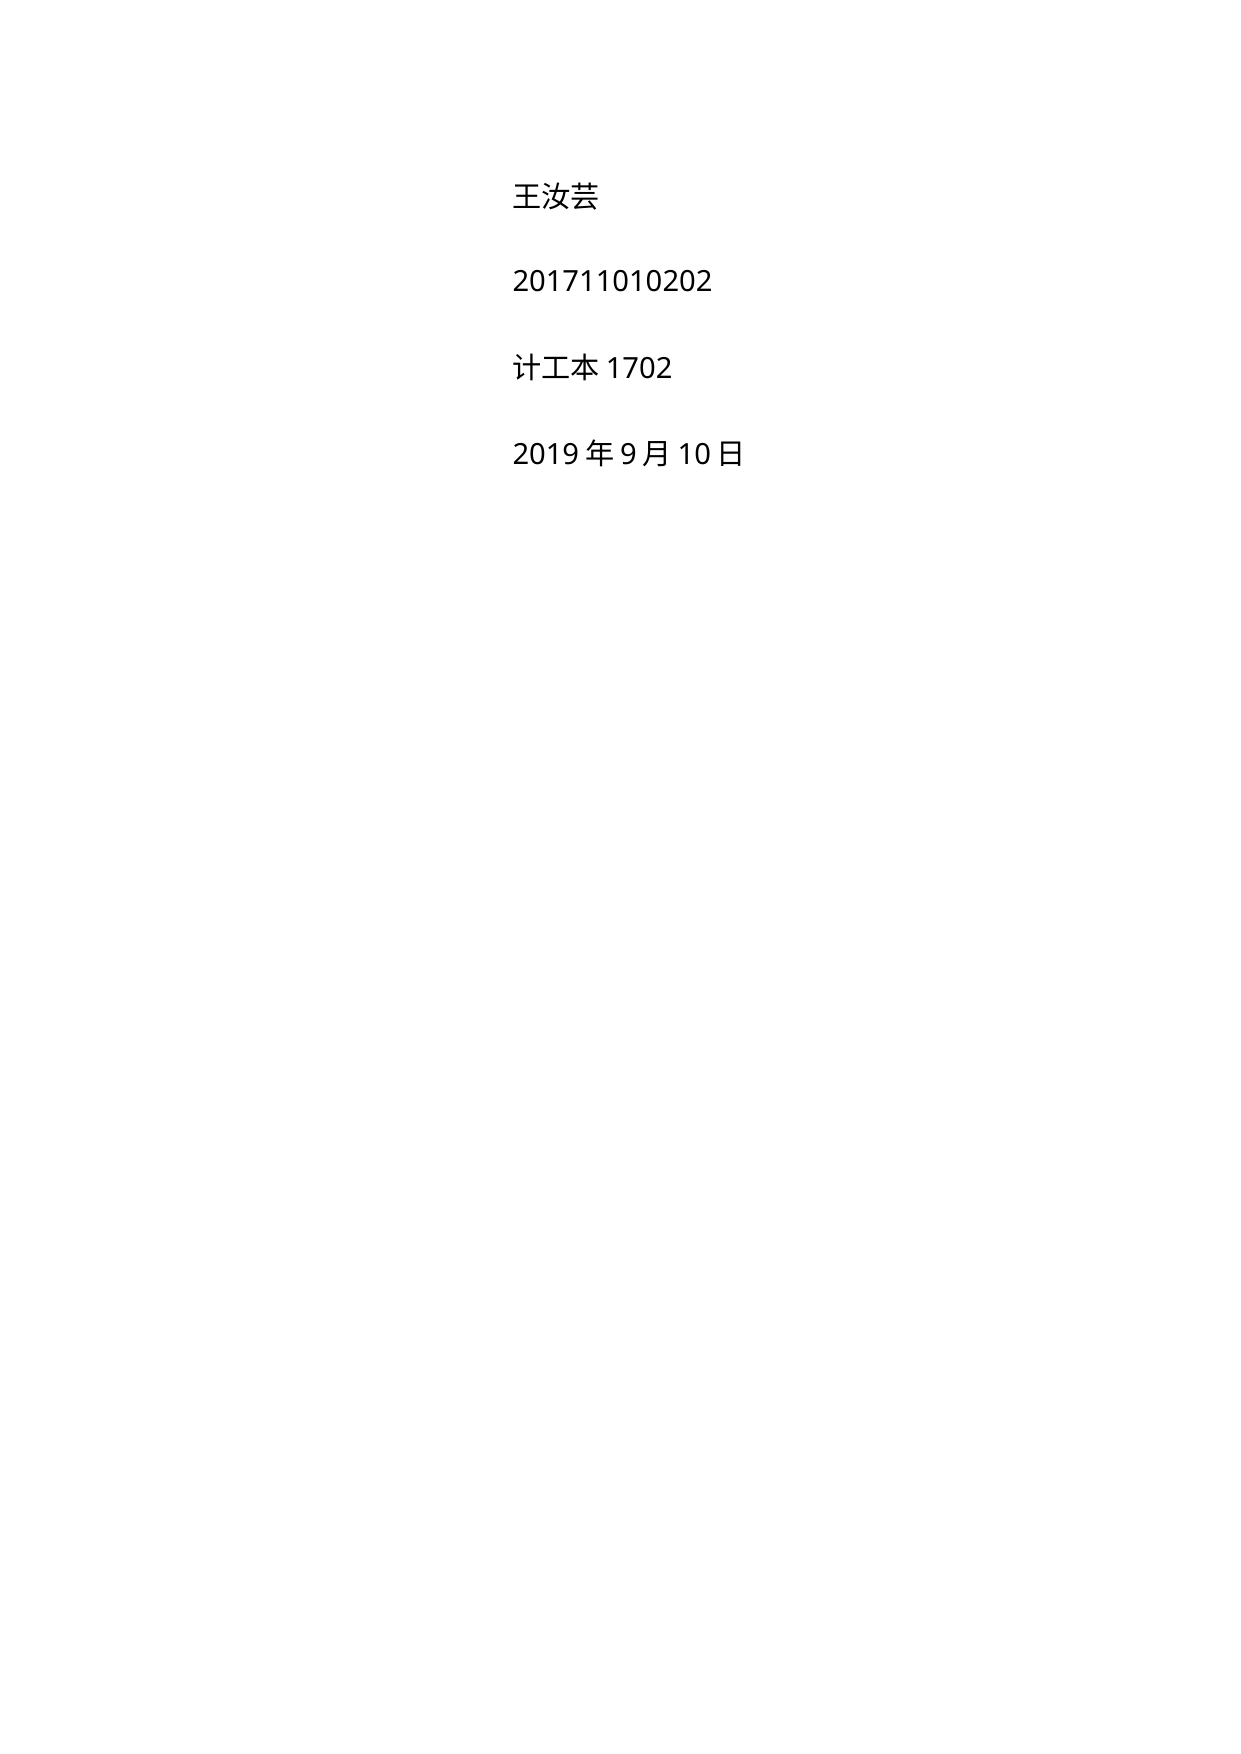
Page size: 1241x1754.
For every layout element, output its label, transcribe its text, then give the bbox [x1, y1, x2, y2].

text 201711010202 [512, 248, 1053, 313]
text 计工本1702 [512, 333, 1053, 398]
text 王汝芸 [512, 162, 1053, 227]
text 2019年9月10日 [512, 419, 1053, 484]
